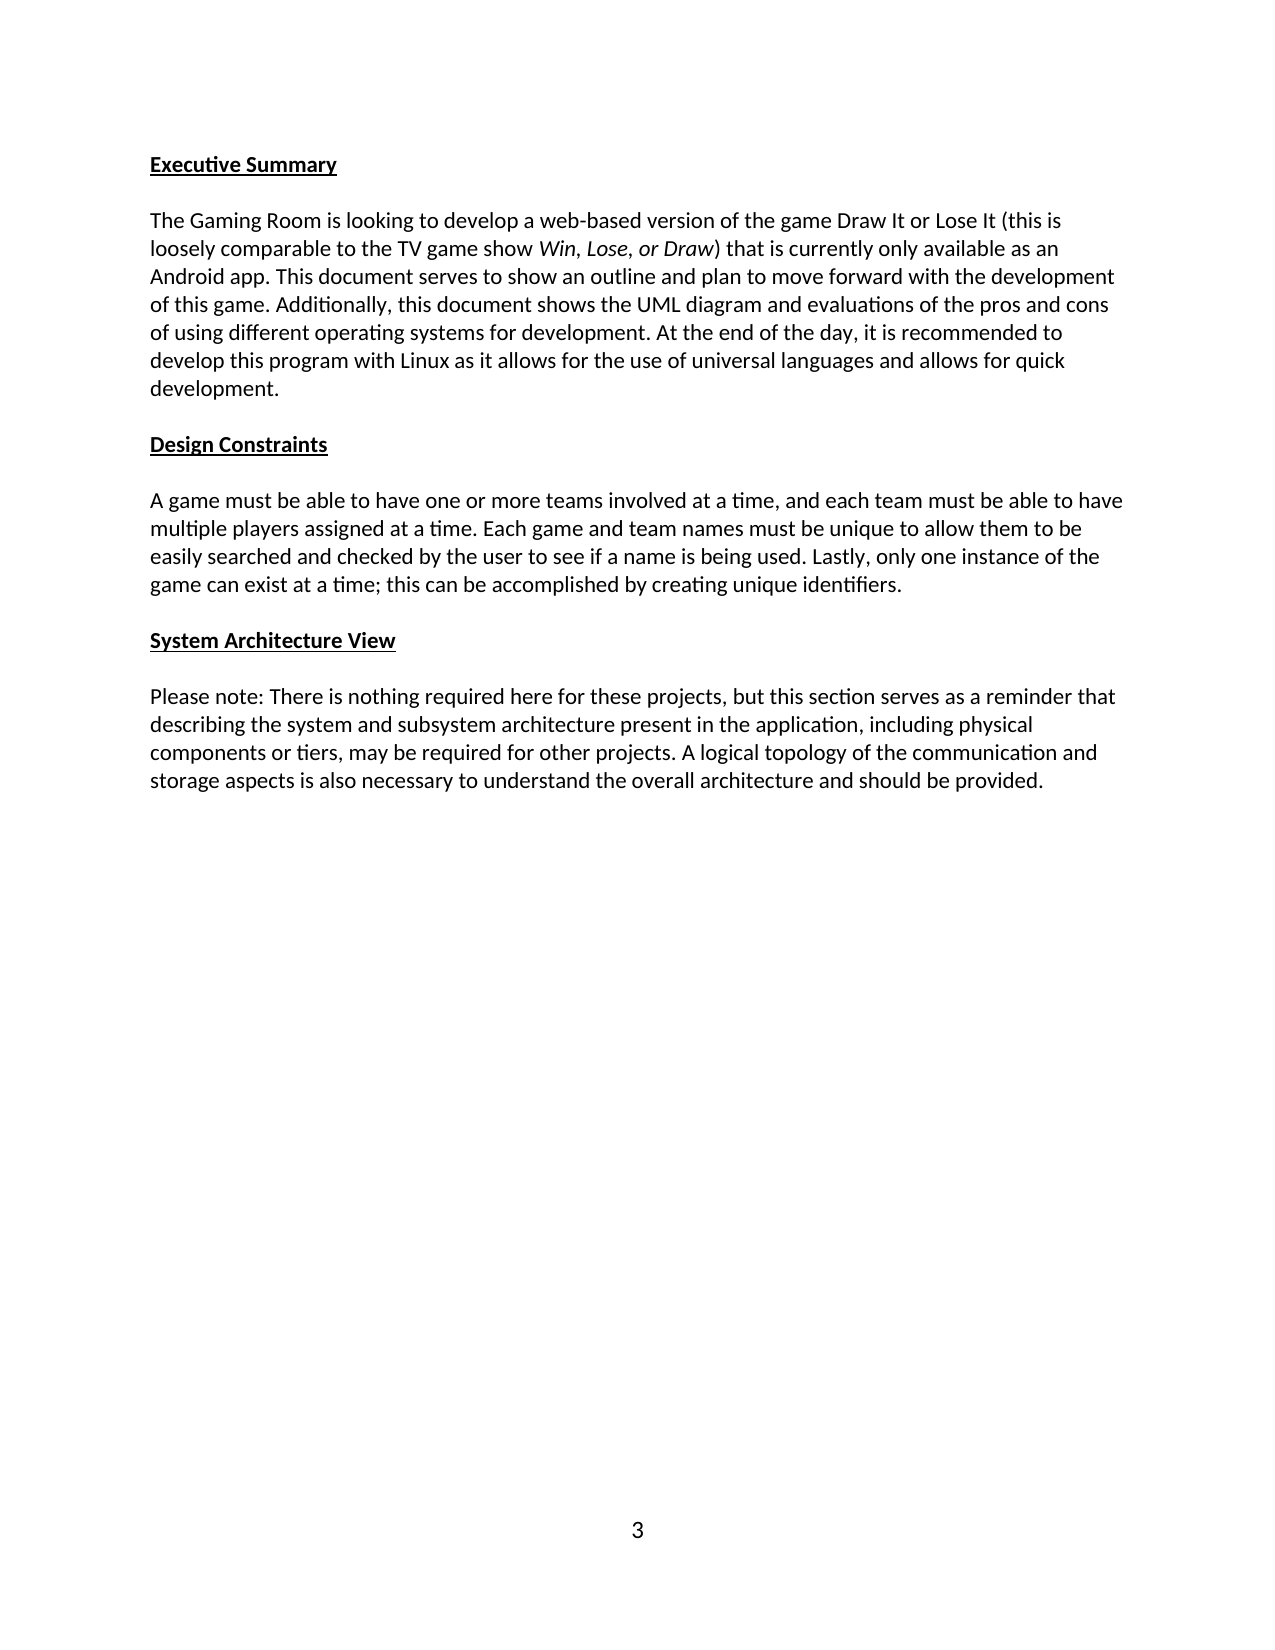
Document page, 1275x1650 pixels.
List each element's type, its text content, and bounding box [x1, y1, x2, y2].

text A game must be able to have one or more teams involved at a time, and each team must be able to have multiple players assigned at a time. Each game and team names must be unique to allow them to be easily searched and checked by the user to see if a name is being used. Lastly, only one instance of the game can exist at a time; this can be accomplished by creating unique identifiers. [150, 486, 1125, 598]
subtitle Executive Summary [150, 150, 1125, 178]
subtitle Design Constraints [150, 430, 1125, 458]
text The Gaming Room is looking to develop a web-based version of the game Draw It or Lose It (this is loosely comparable to the TV game show Win, Lose, or Draw) that is currently only available as an Android app. This document serves to show an outline and plan to move forward with the development of this game. Additionally, this document shows the UML diagram and evaluations of the pros and cons of using different operating systems for development. At the end of the day, it is recommended to develop this program with Linux as it allows for the use of universal languages and allows for quick development. [150, 206, 1125, 402]
text Please note: There is nothing required here for these projects, but this section serves as a reminder that describing the system and subsystem architecture present in the application, including physical components or tiers, may be required for other projects. A logical topology of the communication and storage aspects is also necessary to understand the overall architecture and should be provided. [150, 682, 1125, 794]
subtitle System Architecture View [150, 626, 1125, 654]
